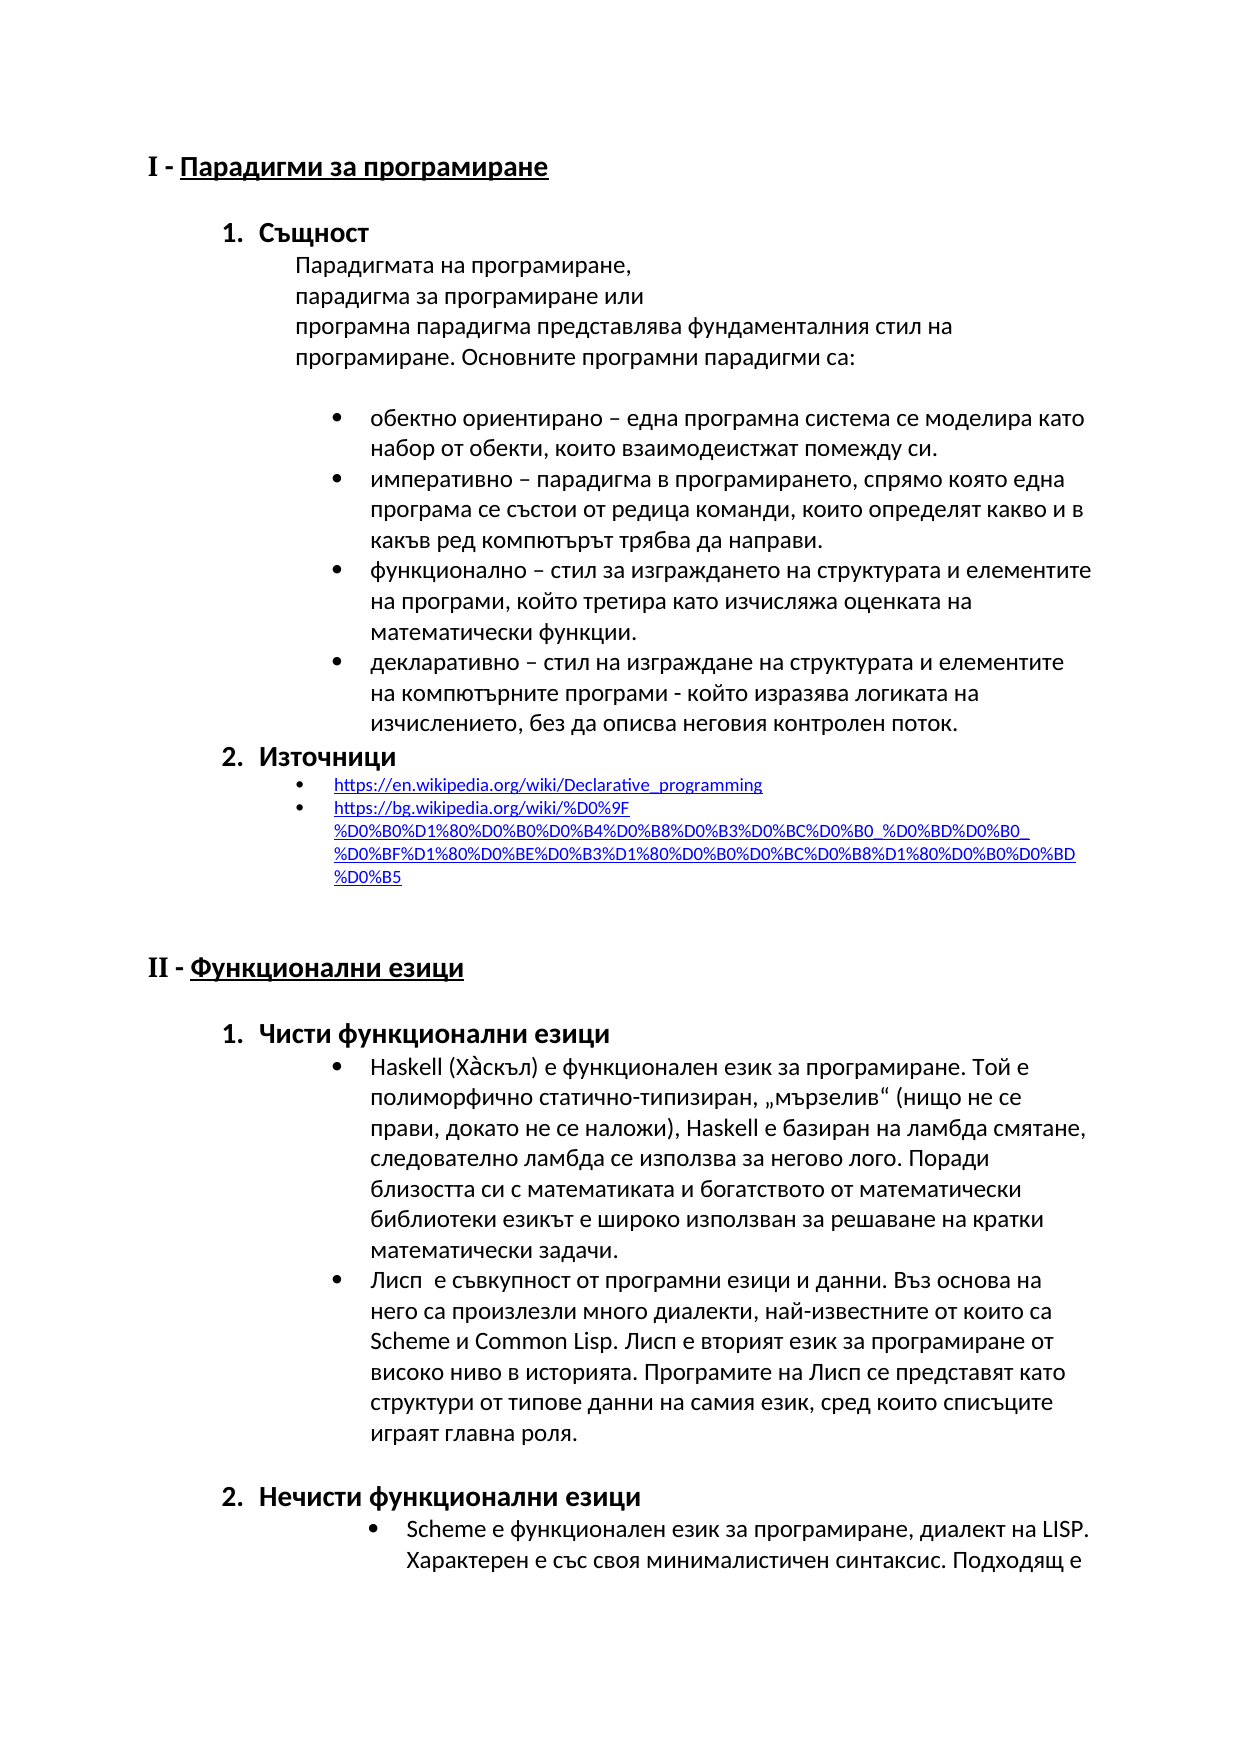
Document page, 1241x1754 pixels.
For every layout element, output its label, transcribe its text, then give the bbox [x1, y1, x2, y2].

list Парадигмата на програмиране, [295, 249, 1093, 280]
list Чисти функционални езици [221, 1015, 1093, 1051]
list програмна парадигма представлява фундаменталния стил на програмиране. Основните програмни парадигми са: [295, 310, 1093, 371]
list декларативно – стил на изграждане на структурата и елементите на компютърните програми - който изразява логиката на изчислението, без да описва неговия контролен поток. [333, 646, 1093, 738]
list Същност [221, 214, 1093, 249]
list https://en.wikipedia.org/wiki/Declarative_programming [296, 773, 1093, 796]
text II - Функционални езици [148, 949, 1093, 984]
list Haskell (Ха̀скъл) е функционален език за програмиране. Той е полиморфично статично-типизиран, „мързелив“ (нищо не се прави, докато не се наложи), Haskell е базиран на ламбда смятане, следователно ламбда се използва за негово лого. Поради близостта си с математиката и богатството от математически библиотеки езикът е широко използван за решаване на кратки математически задачи. [333, 1051, 1093, 1264]
list Нечисти функционални езици [221, 1478, 1093, 1514]
list https://bg.wikipedia.org/wiki/%D0%9F%D0%B0%D1%80%D0%B0%D0%B4%D0%B8%D0%B3%D0%BC%D0%B0_%D0%BD%D0%B0_%D0%BF%D1%80%D0%BE%D0%B3%D1%80%D0%B0%D0%BC%D0%B8%D1%80%D0%B0%D0%BD%D0%B5 [296, 796, 1093, 888]
list императивно – парадигма в програмирането, спрямо която една програма се състои от редица команди, които определят какво и в какъв ред компютърът трябва да направи. [333, 463, 1093, 554]
list Лисп е съвкупност от програмни езици и данни. Въз основа на него са произлезли много диалекти, най-известните от които са Scheme и Common Lisp. Лисп е вторият език за програмиране от високо ниво в историята. Програмите на Лисп се представят като структури от типове данни на самия език, сред които списъците играят главна роля. [333, 1264, 1093, 1447]
text I - Парадигми за програмиране [148, 148, 1093, 183]
list функционално – стил за изграждането на структурата и елементите на програми, който третира като изчисляжа оценката на математически функции. [333, 554, 1093, 646]
list Източници [221, 738, 1093, 773]
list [369, 1514, 1093, 1575]
list обектно ориентирано – една програмна система се моделира като набор от обекти, които взаимодеистжат помежду си. [333, 402, 1093, 463]
list парадигма за програмиране или [295, 280, 1093, 310]
